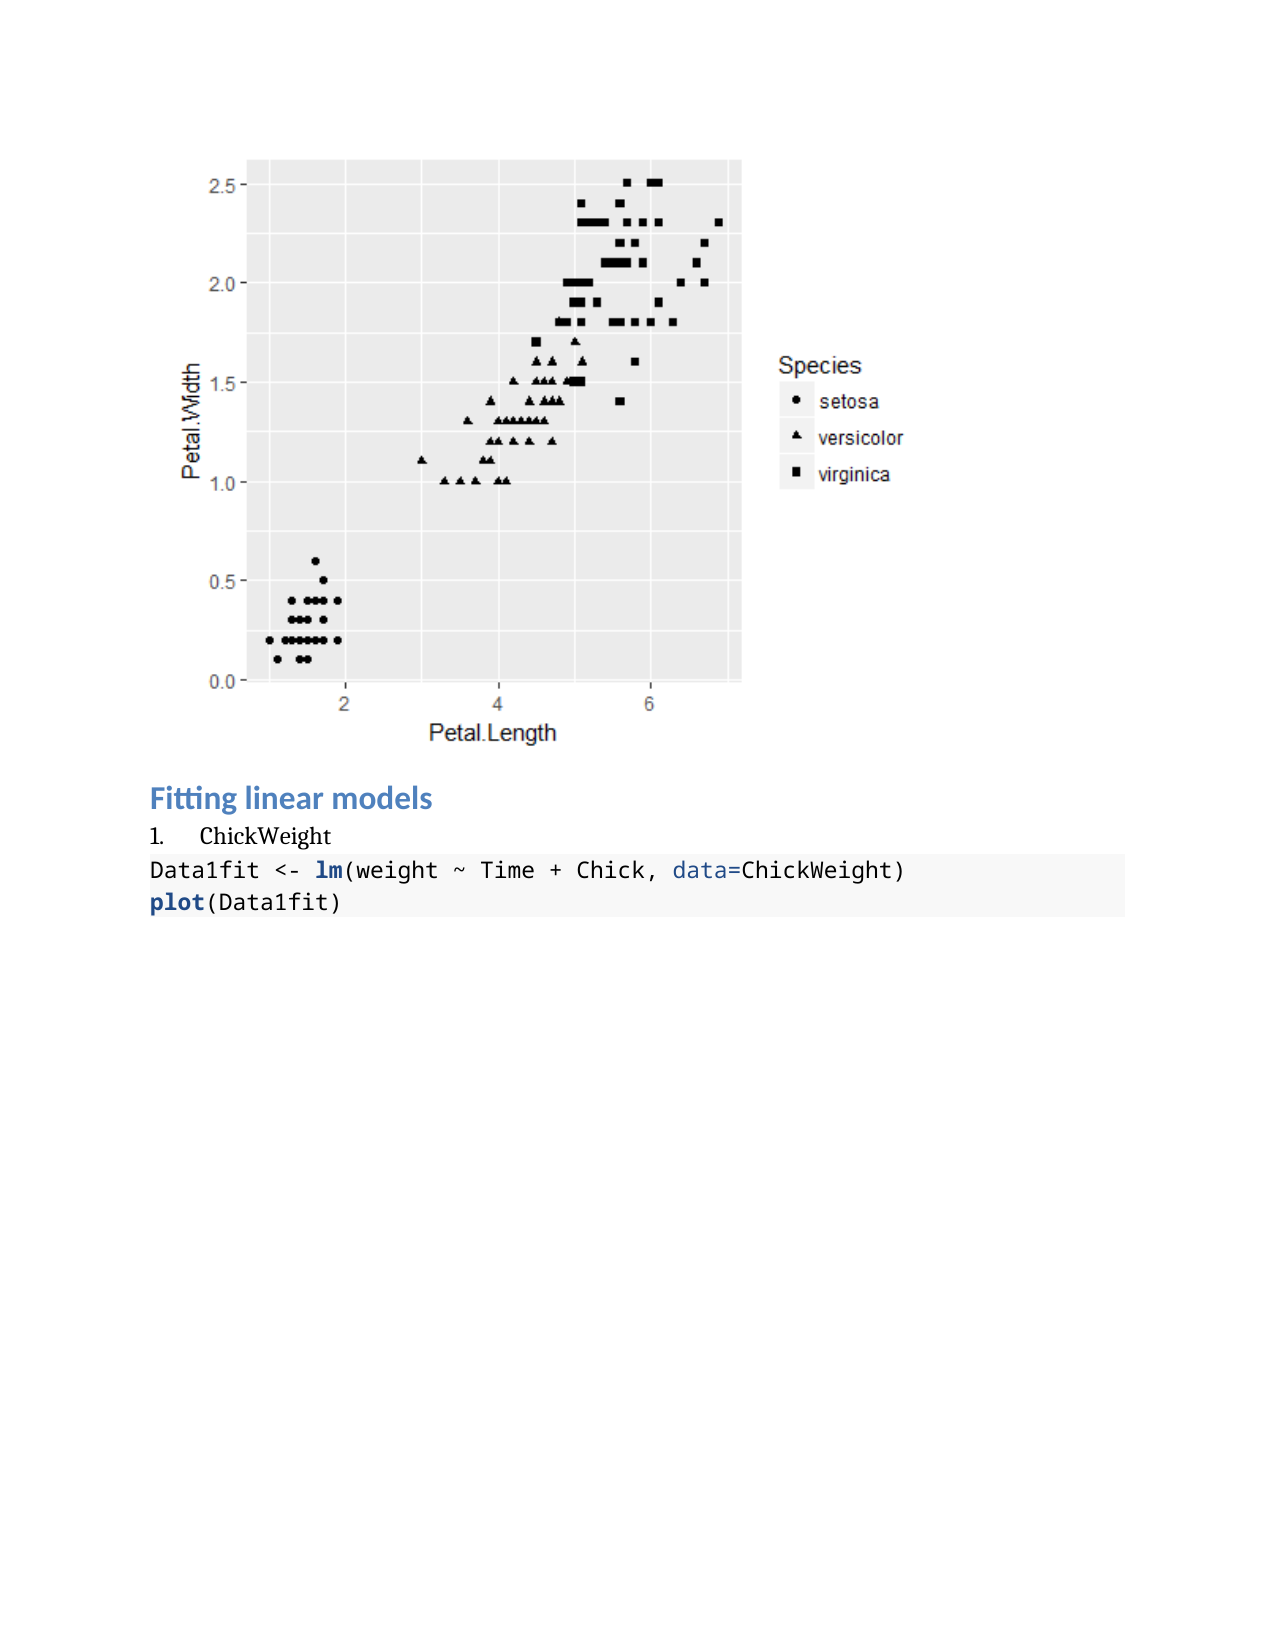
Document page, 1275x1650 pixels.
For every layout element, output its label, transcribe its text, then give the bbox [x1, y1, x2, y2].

picture [168, 150, 927, 757]
subtitle Fitting linear models [150, 777, 1125, 818]
list ChickWeight [150, 822, 1125, 850]
text Data1fit <- lm(weight ~ Time + Chick, data=ChickWeight) plot(Data1fit) [342, 854, 1125, 917]
